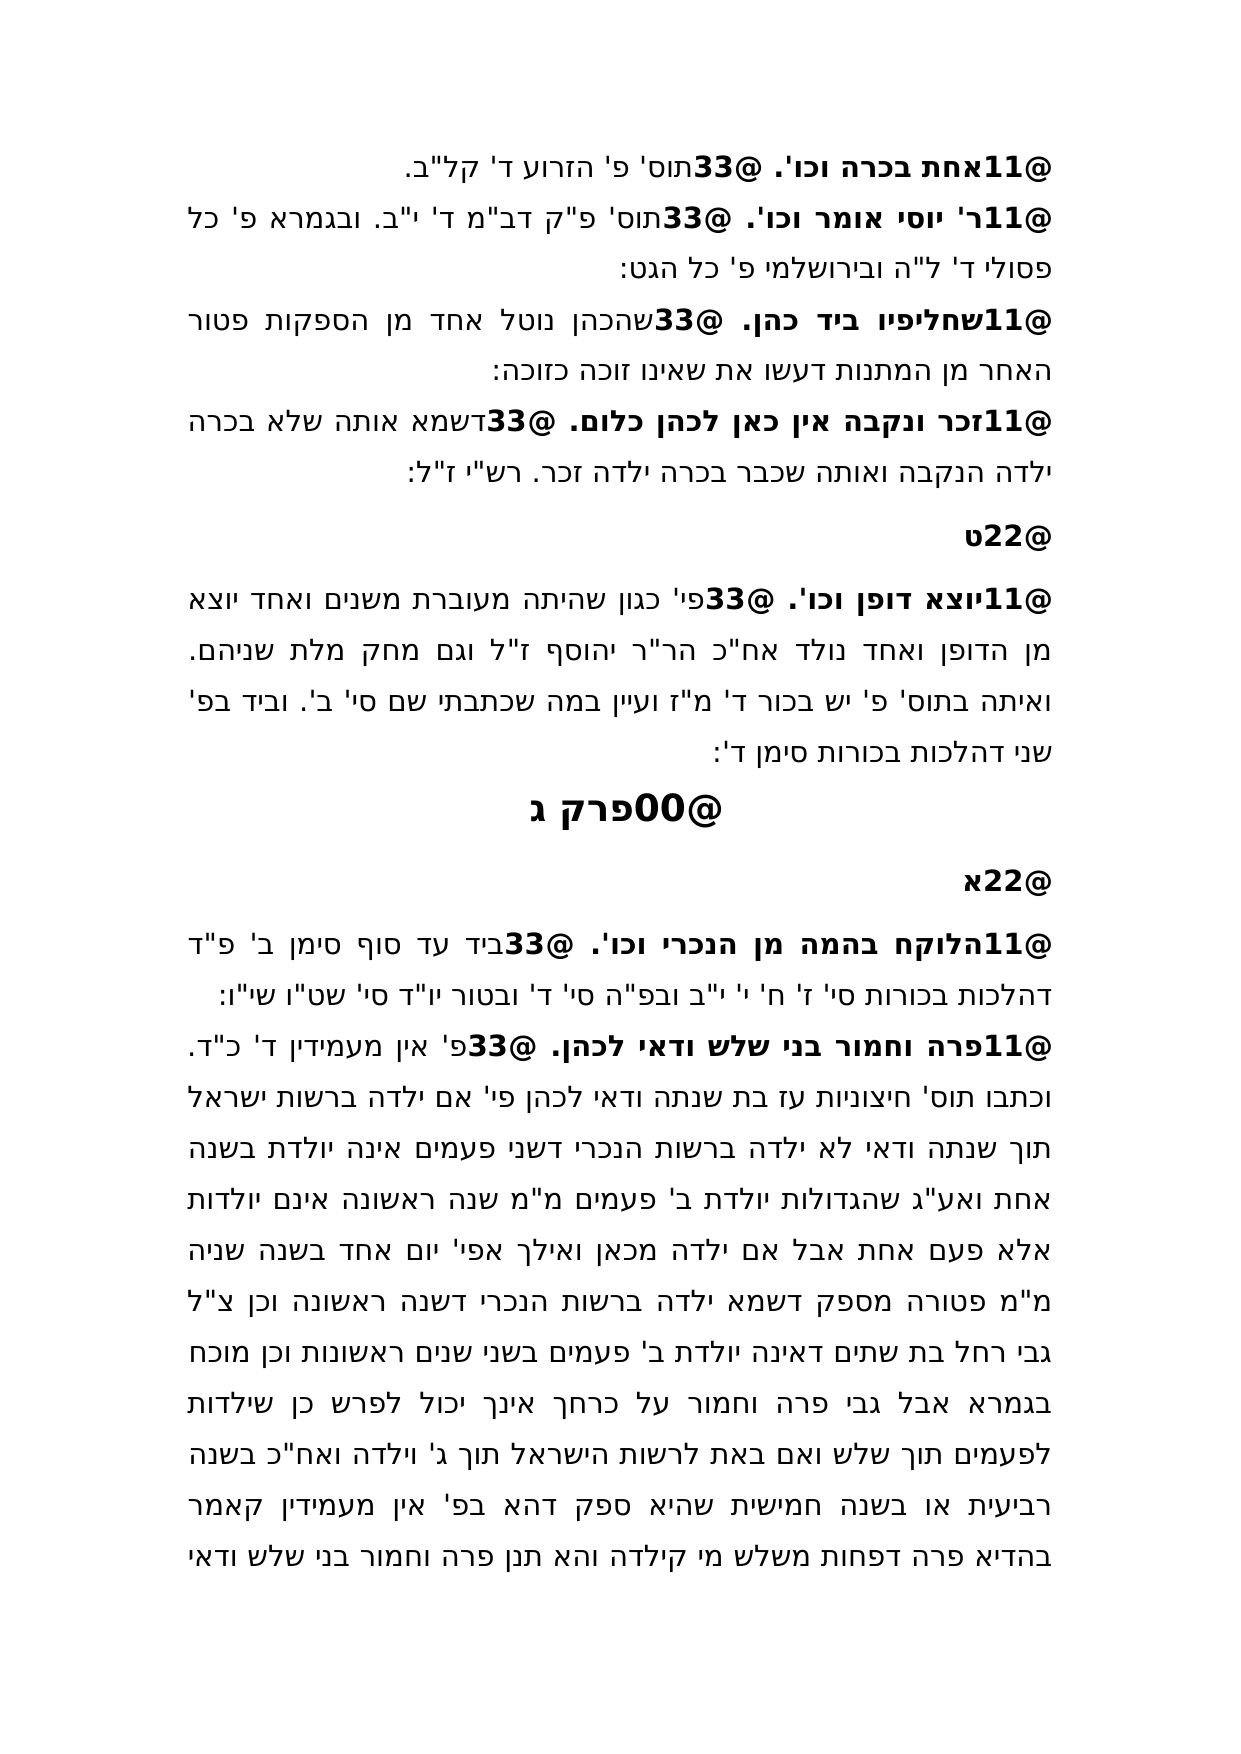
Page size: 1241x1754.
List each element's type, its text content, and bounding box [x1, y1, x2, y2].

text @11יוצא דופן וכו'. @33פי' כגון שהיתה מעוברת משנים ואחד יוצא מן הדופן ואחד נולד אח"כ הר"ר יהוסף ז"ל וגם מחק מלת שניהם. ואיתה בתוס' פ' יש בכור ד' מ"ז ועיין במה שכתבתי שם סי' ב'. וביד בפ' שני דהלכות בכורות סימן ד': [187, 582, 1053, 769]
text @11אחת בכרה וכו'. @33תוס' פ' הזרוע ד' קל"ב. [187, 150, 1053, 184]
text @11זכר ונקבה אין כאן לכהן כלום. @33דשמא אותה שלא בכרה ילדה הנקבה ואותה שכבר בכרה ילדה זכר. רש"י ז"ל: [187, 405, 1053, 489]
subtitle @22א [187, 864, 1053, 898]
text @11שחליפיו ביד כהן. @33שהכהן נוטל אחד מן הספקות פטור האחר מן המתנות דעשו את שאינו זוכה כזוכה: [187, 303, 1053, 388]
subtitle @22ט [187, 519, 1053, 553]
text @11ר' יוסי אומר וכו'. @33תוס' פ"ק דב"מ ד' י"ב. ובגמרא פ' כל פסולי ד' ל"ה ובירושלמי פ' כל הגט: [187, 201, 1053, 286]
subtitle @00פרק ג [187, 786, 1053, 830]
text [187, 1029, 1053, 1573]
text @11הלוקח בהמה מן הנכרי וכו'. @33ביד עד סוף סימן ב' פ"ד דהלכות בכורות סי' ז' ח' י' י"ב ובפ"ה סי' ד' ובטור יו"ד סי' שט"ו שי"ו: [187, 928, 1053, 1012]
